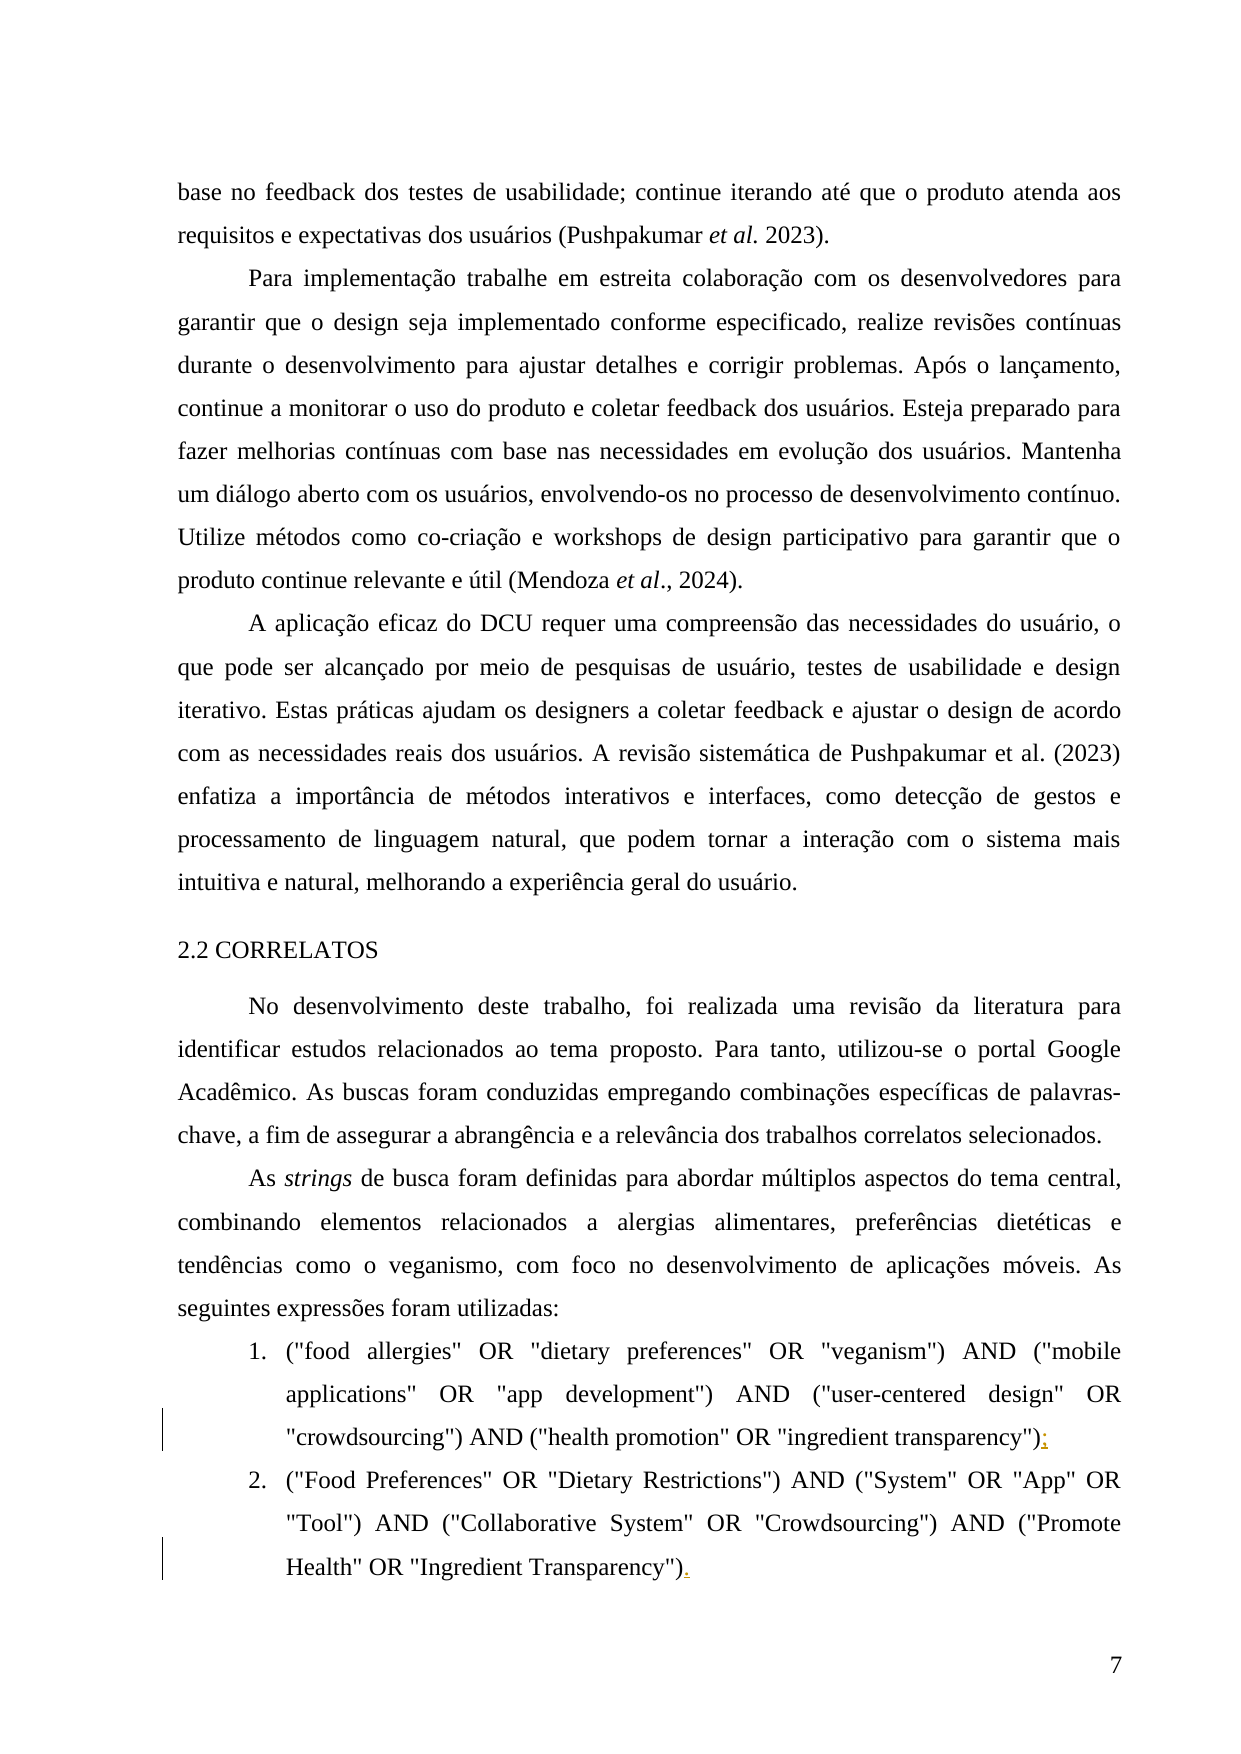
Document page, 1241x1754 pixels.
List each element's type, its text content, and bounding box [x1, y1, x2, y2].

text A aplicação eficaz do DCU requer uma compreensão das necessidades do usuário, o que pode ser alcançado por meio de pesquisas de usuário, testes de usabilidade e design iterativo. Estas práticas ajudam os designers a coletar feedback e ajustar o design de acordo com as necessidades reais dos usuários. A revisão sistemática de Pushpakumar et al. (2023) enfatiza a importância de métodos interativos e interfaces, como detecção de gestos e processamento de linguagem natural, que podem tornar a interação com o sistema mais intuitiva e natural, melhorando a experiência geral do usuário. [177, 608, 1122, 896]
text As strings de busca foram definidas para abordar múltiplos aspectos do tema central, combinando elementos relacionados a alergias alimentares, preferências dietéticas e tendências como o veganismo, com foco no desenvolvimento de aplicações móveis. As seguintes expressões foram utilizadas: [177, 1163, 1122, 1322]
text No desenvolvimento deste trabalho, foi realizada uma revisão da literatura para identificar estudos relacionados ao tema proposto. Para tanto, utilizou-se o portal Google Acadêmico. As buscas foram conduzidas empregando combinações específicas de palavras-chave, a fim de assegurar a abrangência e a relevância dos trabalhos correlatos selecionados. [177, 991, 1122, 1149]
subtitle Correlatos [177, 935, 1122, 964]
list ("food allergies" OR "dietary preferences" OR "veganism") AND ("mobile applications" OR "app development") AND ("user-centered design" OR "crowdsourcing") AND ("health promotion" OR "ingredient transparency") [248, 1336, 1122, 1451]
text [177, 177, 1122, 249]
text Para implementação trabalhe em estreita colaboração com os desenvolvedores para garantir que o design seja implementado conforme especificado, realize revisões contínuas durante o desenvolvimento para ajustar detalhes e corrigir problemas. Após o lançamento, continue a monitorar o uso do produto e coletar feedback dos usuários. Esteja preparado para fazer melhorias contínuas com base nas necessidades em evolução dos usuários. Mantenha um diálogo aberto com os usuários, envolvendo-os no processo de desenvolvimento contínuo. Utilize métodos como co-criação e workshops de design participativo para garantir que o produto continue relevante e útil (Mendoza et al., 2024). [177, 263, 1122, 594]
list ("Food Preferences" OR "Dietary Restrictions") AND ("System" OR "App" OR "Tool") AND ("Collaborative System" OR "Crowdsourcing") AND ("Promote Health" OR "Ingredient Transparency") [248, 1465, 1122, 1580]
